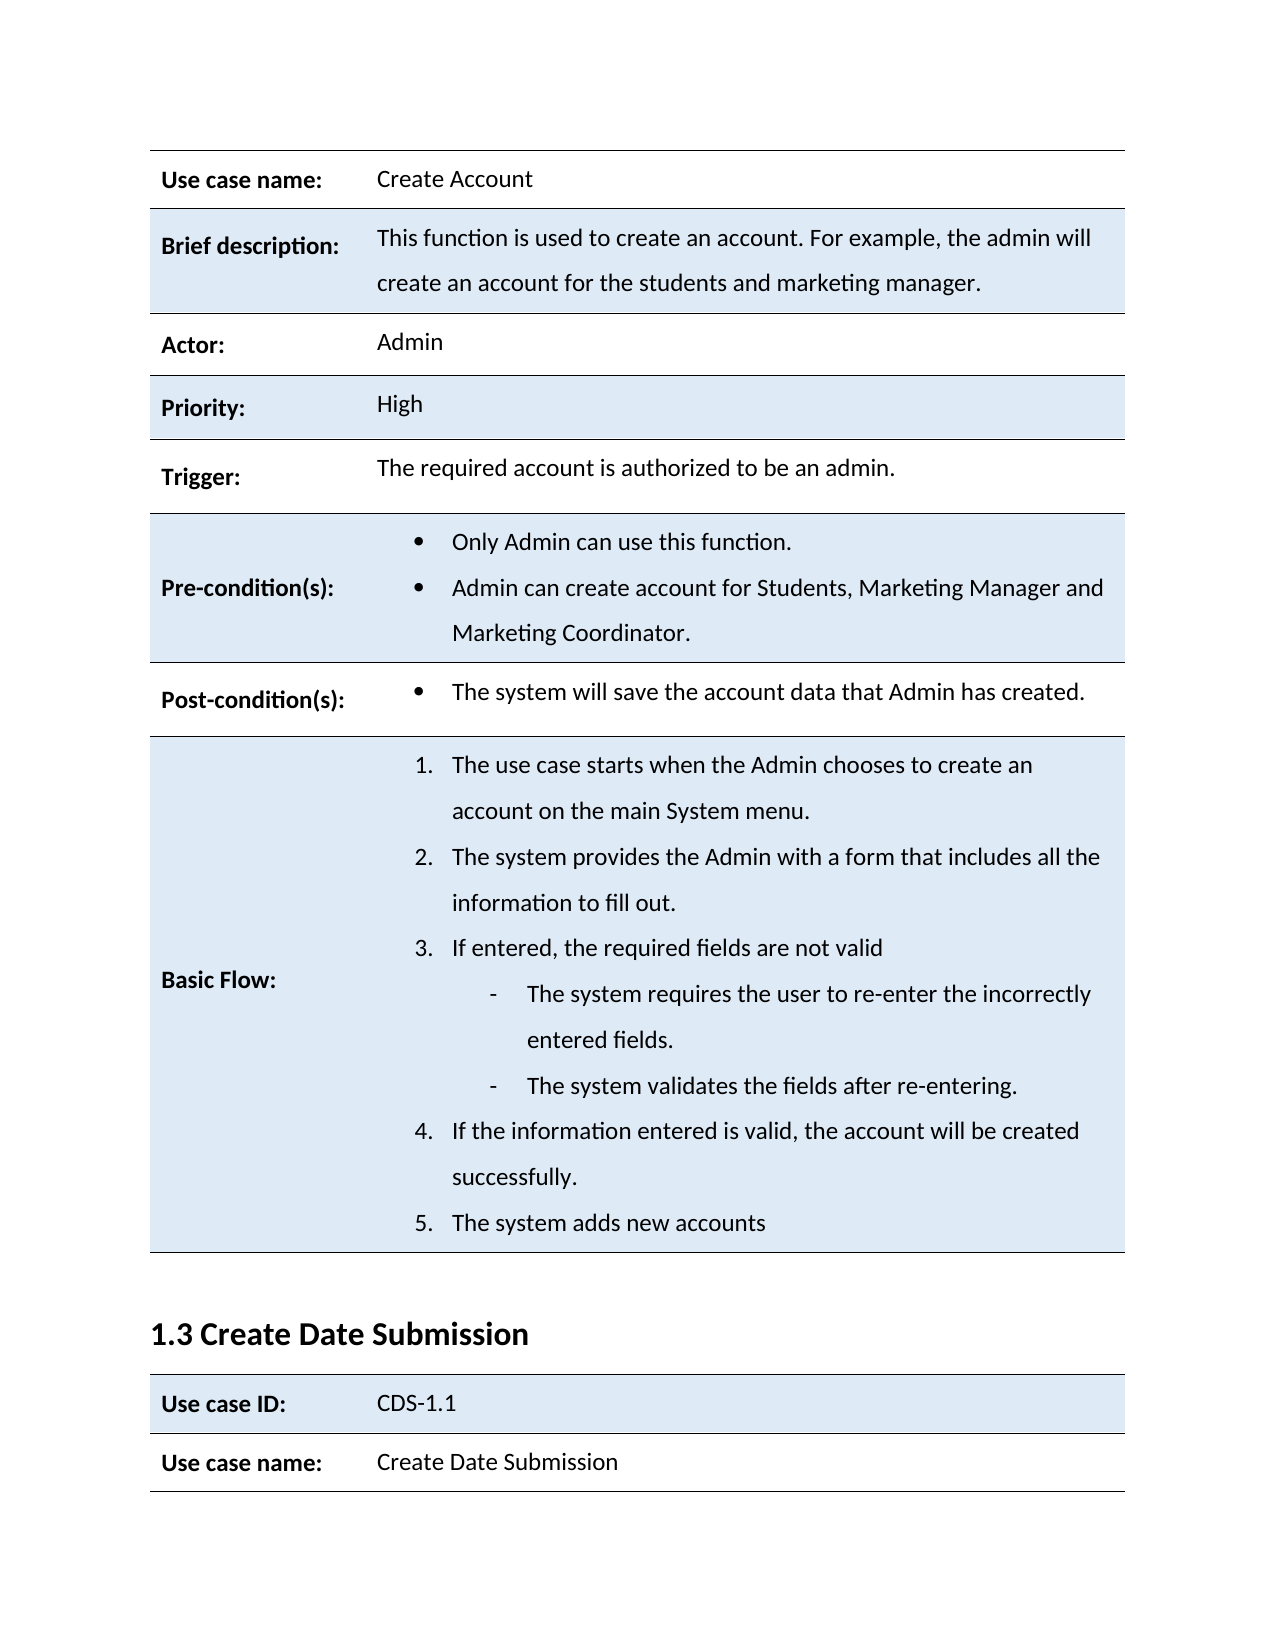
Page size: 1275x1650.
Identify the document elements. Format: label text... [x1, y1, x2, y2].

table_cell Create Date Submission [366, 1434, 1125, 1491]
table_cell The system will save the account data that Admin has created. [366, 663, 1125, 736]
table_cell High [366, 376, 1125, 438]
table_cell Use case name: [150, 1434, 366, 1491]
table_cell Admin [366, 314, 1125, 375]
table_cell This function is used to create an account. For example, the admin will create an account for the students and marketing manager. [366, 209, 1125, 312]
table_cell The required account is authorized to be an admin. [366, 440, 1125, 512]
table_cell Use case name: [150, 151, 366, 208]
table_cell Only Admin can use this function. Admin can create account for Students, Marketing Manager and Marketing Coordinator. [366, 514, 1125, 662]
table_cell The use case starts when the Admin chooses to create an account on the main System menu. The system provides the Admin with a form that includes all the information to fill out. If entered, the required fields are not valid The system requires the user to re-enter the incorrectly entered fields. The system validates the fields after re-entering. If the information entered is valid, the account will be created successfully. The system adds new accounts [366, 737, 1125, 1252]
table_cell Basic Flow: [150, 737, 366, 1252]
table_cell Brief description: [150, 209, 366, 312]
table_cell Priority: [150, 376, 366, 438]
text 1.3 Create Date Submission [150, 1313, 1125, 1354]
table_cell Actor: [150, 314, 366, 375]
table_cell Create Account [366, 151, 1125, 208]
table_cell Post-condition(s): [150, 663, 366, 736]
table_cell Pre-condition(s): [150, 514, 366, 662]
table_cell Trigger: [150, 440, 366, 512]
table_header CDS-1.1 [366, 1375, 1125, 1432]
table_header Use case ID: [150, 1375, 366, 1432]
